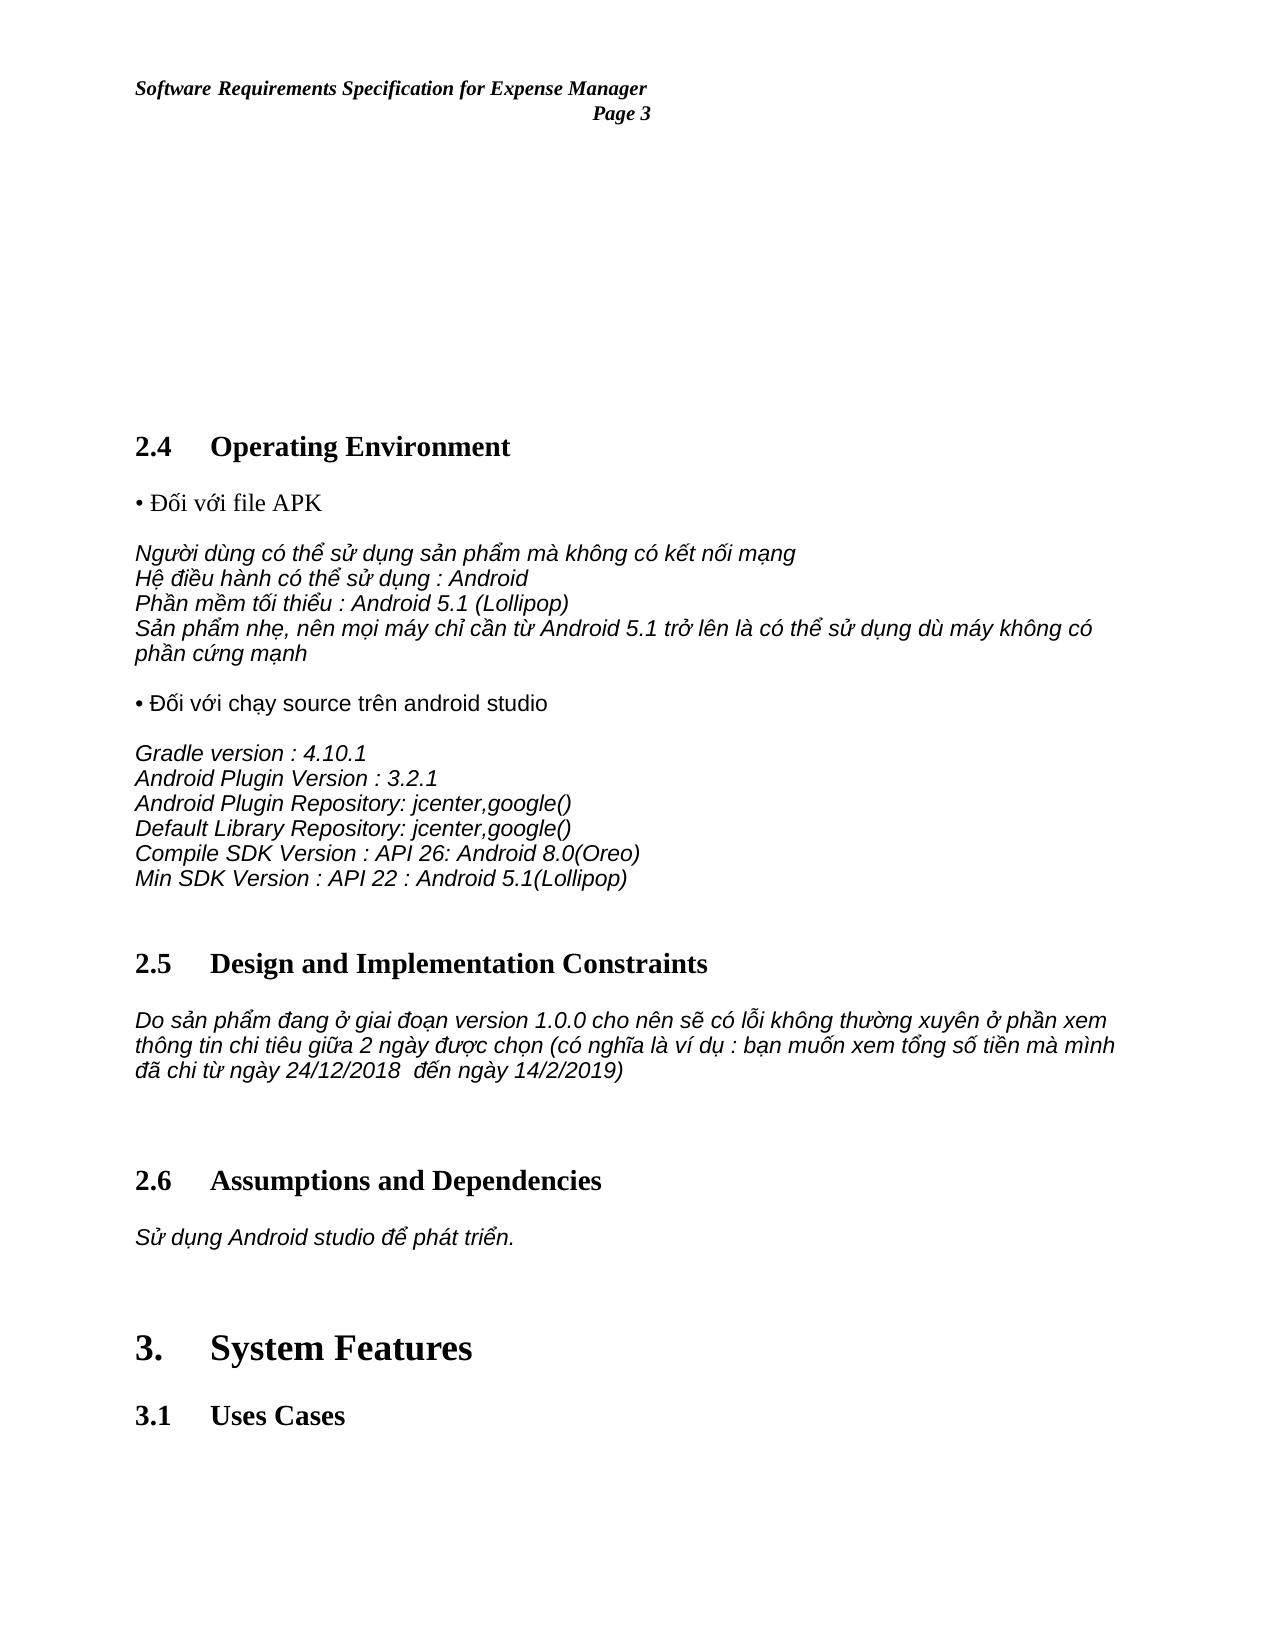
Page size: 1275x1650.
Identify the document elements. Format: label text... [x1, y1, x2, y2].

subtitle Uses Cases [135, 1398, 1140, 1431]
subtitle Operating Environment [135, 429, 1140, 463]
text Default Library Repository: jcenter,google() [135, 817, 1140, 842]
text Compile SDK Version : API 26: Android 8.0(Oreo) [135, 842, 1140, 867]
text Min SDK Version : API 22 : Android 5.1(Lollipop) [135, 867, 1140, 892]
text Phần mềm tối thiểu : Android 5.1 (Lollipop) [135, 592, 1140, 617]
text Android Plugin Repository: jcenter,google() [135, 792, 1140, 817]
text Hệ điều hành có thể sử dụng : Android [135, 567, 1140, 592]
subtitle System Features [135, 1326, 1140, 1369]
text Sản phẩm nhẹ, nên mọi máy chỉ cần từ Android 5.1 trở lên là có thể sử dụng dù máy không có phần cứng mạnh [135, 617, 1140, 667]
text Người dùng có thể sử dụng sản phẩm mà không có kết nối mạng [135, 542, 1140, 567]
subtitle Design and Implementation Constraints [135, 946, 1140, 979]
text Gradle version : 4.10.1 [135, 742, 1140, 767]
text Do sản phẩm đang ở giai đoạn version 1.0.0 cho nên sẽ có lỗi không thường xuyên ở phần xem thông tin chi tiêu giữa 2 ngày được chọn (có nghĩa là ví dụ : bạn muốn xem tổng số tiền mà mình đã chi từ ngày 24/12/2018 đến ngày 14/2/2019) [135, 1009, 1140, 1084]
subtitle Assumptions and Dependencies [135, 1163, 1140, 1196]
text • Đối với chạy source trên android studio [135, 692, 1140, 717]
text Sử dụng Android studio để phát triển. [135, 1226, 1140, 1251]
text Android Plugin Version : 3.2.1 [135, 767, 1140, 792]
text • Đối với file APK [135, 492, 1140, 517]
